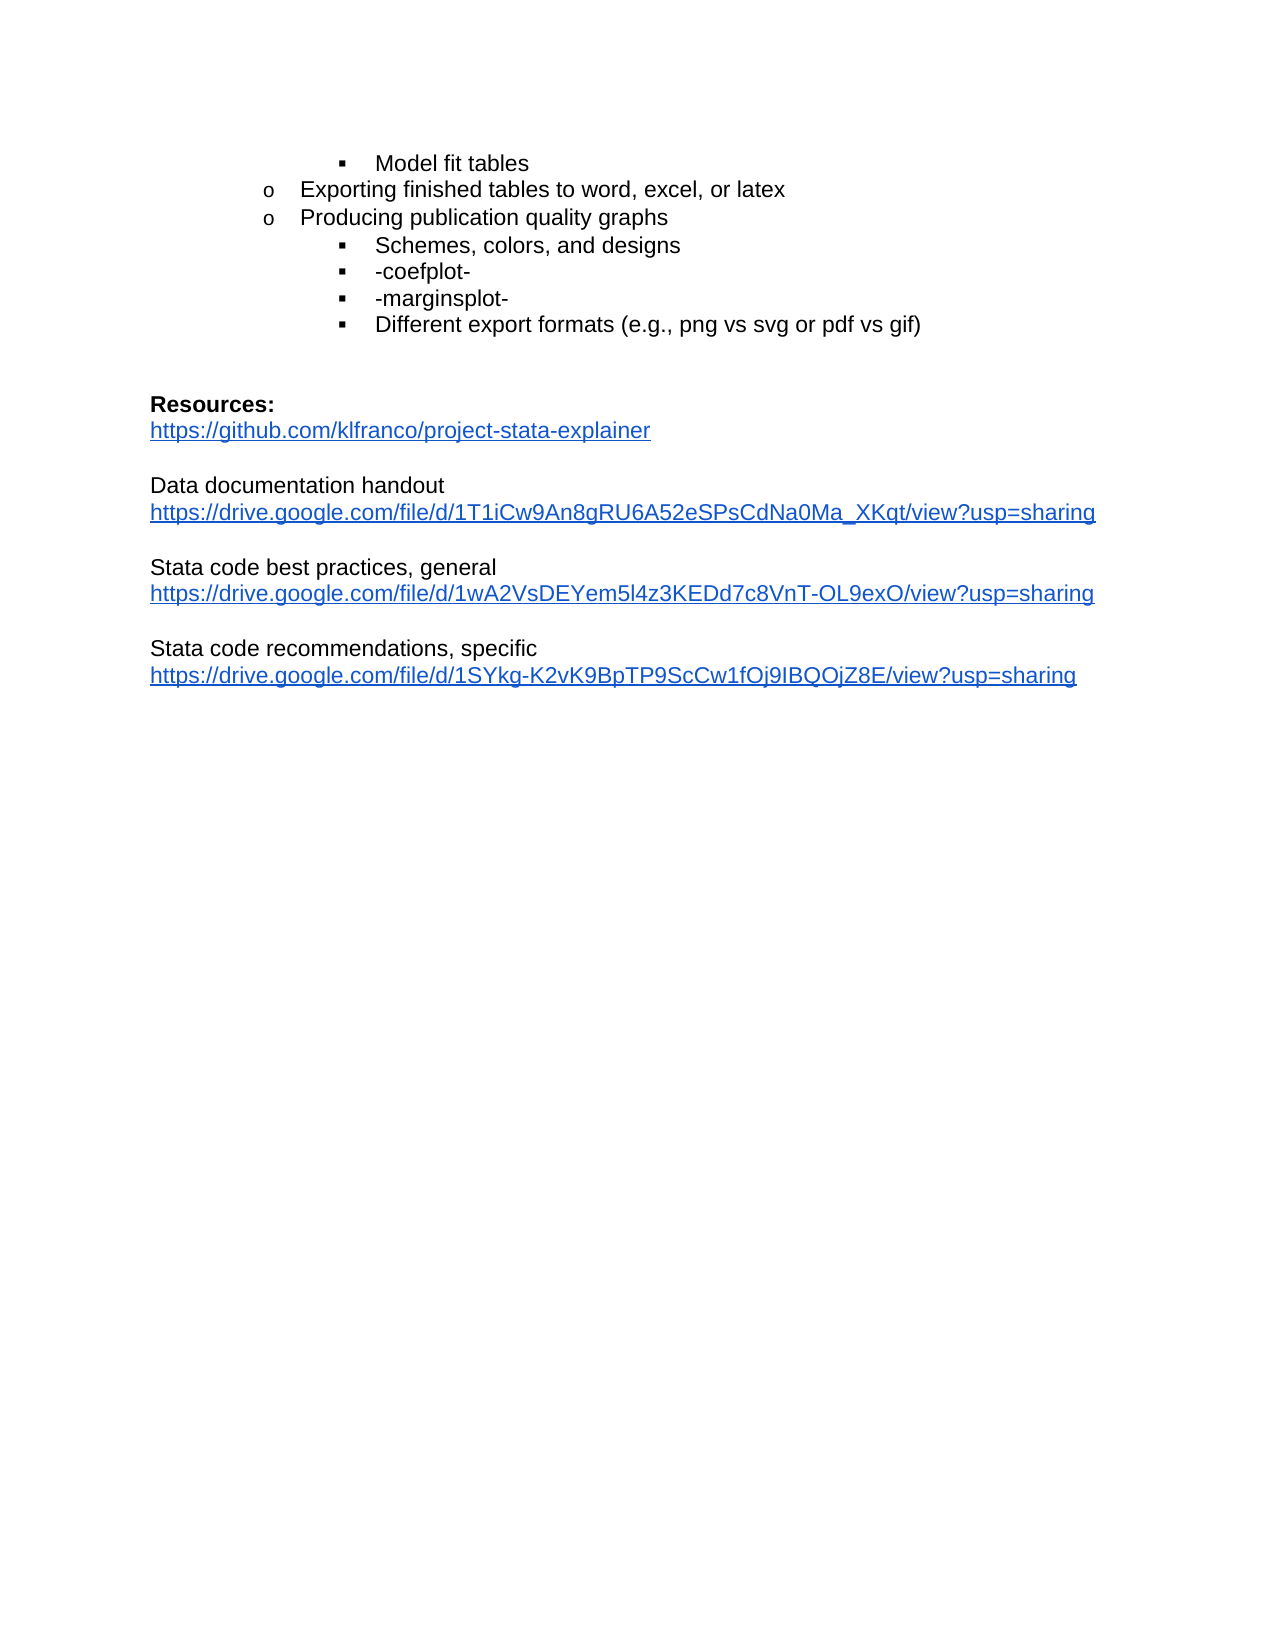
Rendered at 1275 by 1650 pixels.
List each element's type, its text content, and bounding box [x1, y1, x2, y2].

list Schemes, colors, and designs [337, 232, 1125, 258]
text Stata code best practices, general [150, 554, 1125, 580]
list Exporting finished tables to word, excel, or latex [262, 176, 1125, 204]
list Producing publication quality graphs [262, 204, 1125, 232]
text https://drive.google.com/file/d/1wA2VsDEYem5l4z3KEDd7c8VnT-OL9exO/view?usp=sharing [150, 580, 1125, 607]
text https://drive.google.com/file/d/1T1iCw9An8gRU6A52eSPsCdNa0Ma_XKqt/view?usp=sharing [150, 499, 1125, 525]
text Stata code recommendations, specific [150, 635, 1125, 662]
text Resources: [150, 391, 1125, 417]
list -coefplot- [337, 258, 1125, 284]
list Different export formats (e.g., png vs svg or pdf vs gif) [337, 311, 1125, 337]
list -marginsplot- [337, 284, 1125, 311]
list Model fit tables [337, 150, 1125, 176]
text Data documentation handout [150, 472, 1125, 499]
text https://drive.google.com/file/d/1SYkg-K2vK9BpTP9ScCw1fOj9IBQOjZ8E/view?usp=sharing [150, 662, 1125, 688]
text https://github.com/klfranco/project-stata-explainer [150, 417, 1125, 444]
